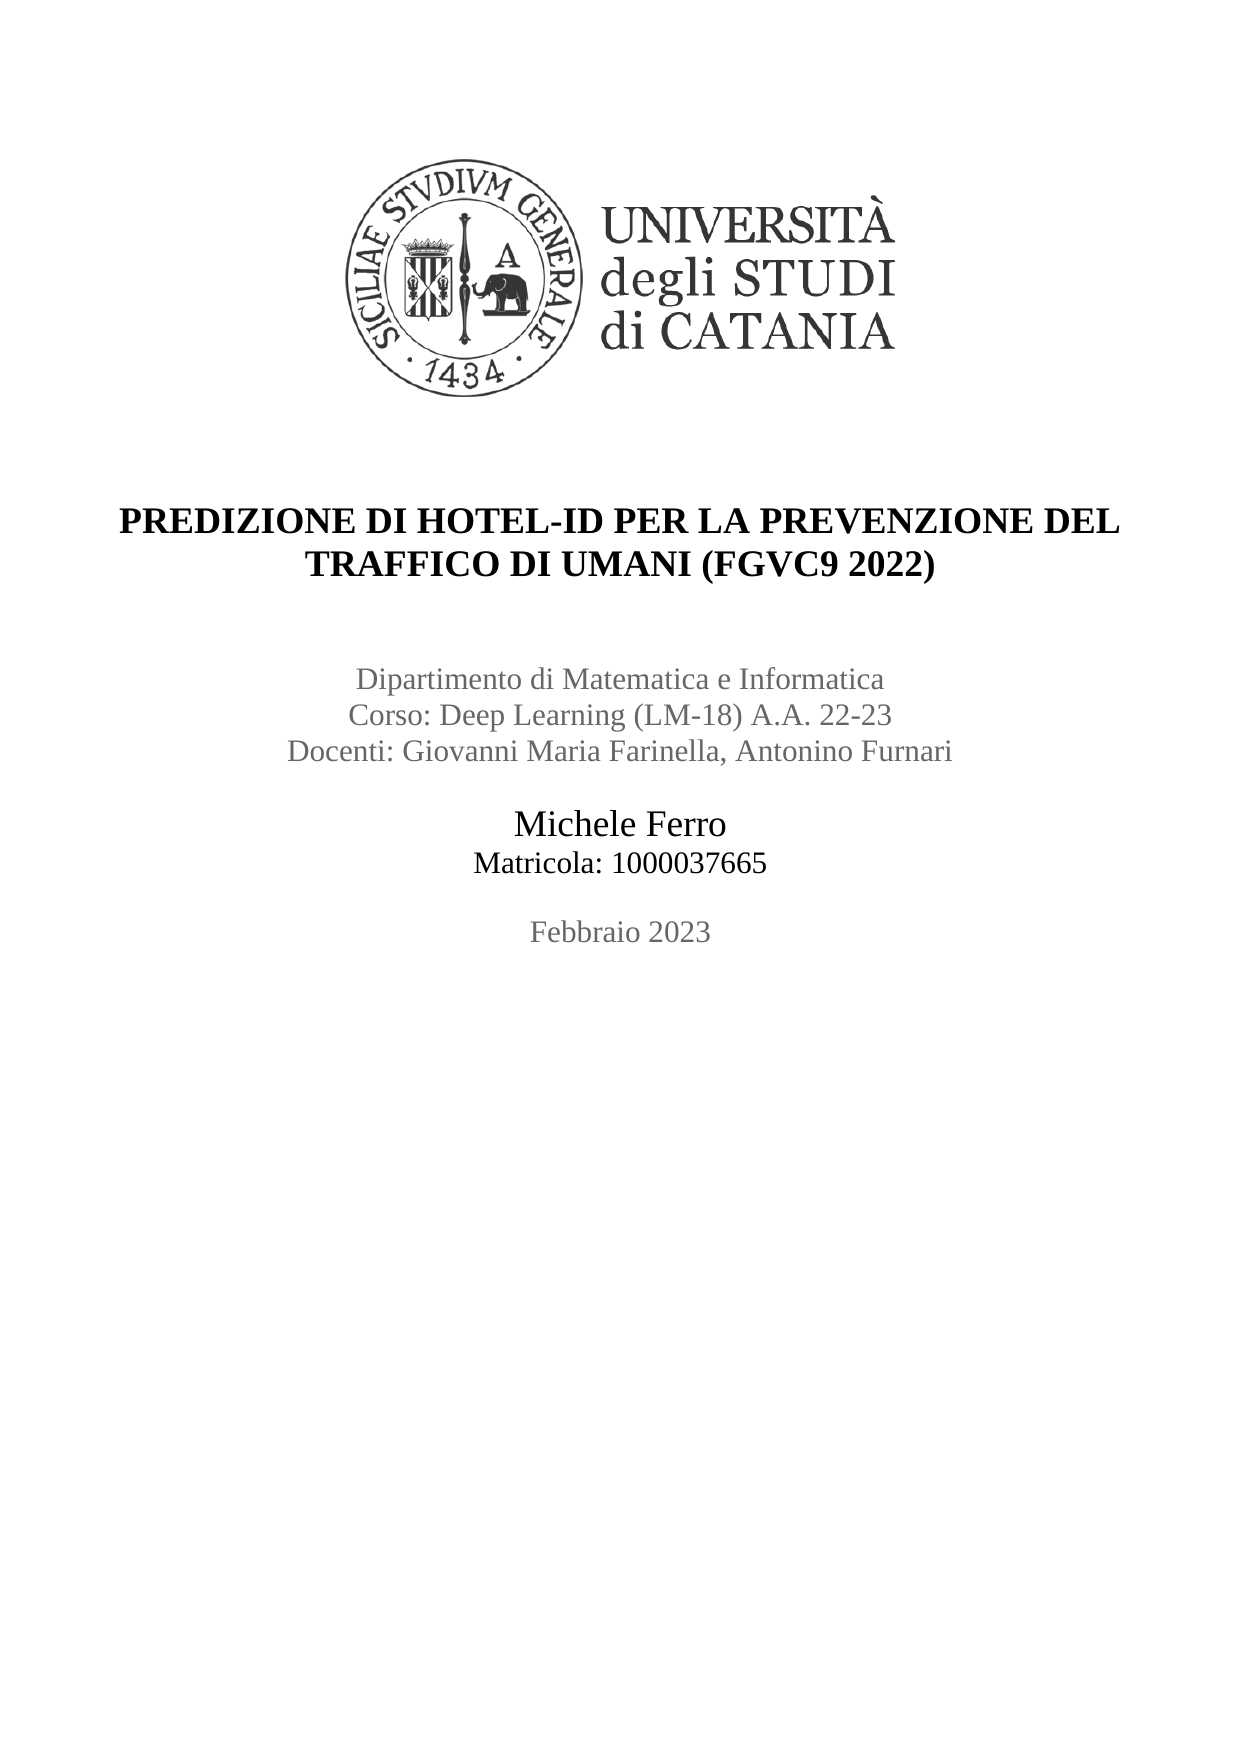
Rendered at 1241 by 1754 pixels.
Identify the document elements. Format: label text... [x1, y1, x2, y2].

picture [345, 159, 895, 397]
subtitle Febbraio 2023 [118, 914, 1122, 950]
subtitle Dipartimento di Matematica e Informatica Corso: Deep Learning (LM-18) A.A. 22-23 Docenti: Giovanni Maria Farinella, Antonino Furnari [118, 660, 1122, 768]
title PREDIZIONE DI HOTEL-ID PER LA PREVENZIONE DEL TRAFFICO DI UMANI (FGVC9 2022) [118, 498, 1122, 585]
subtitle Michele Ferro Matricola: 1000037665 [118, 801, 1122, 880]
